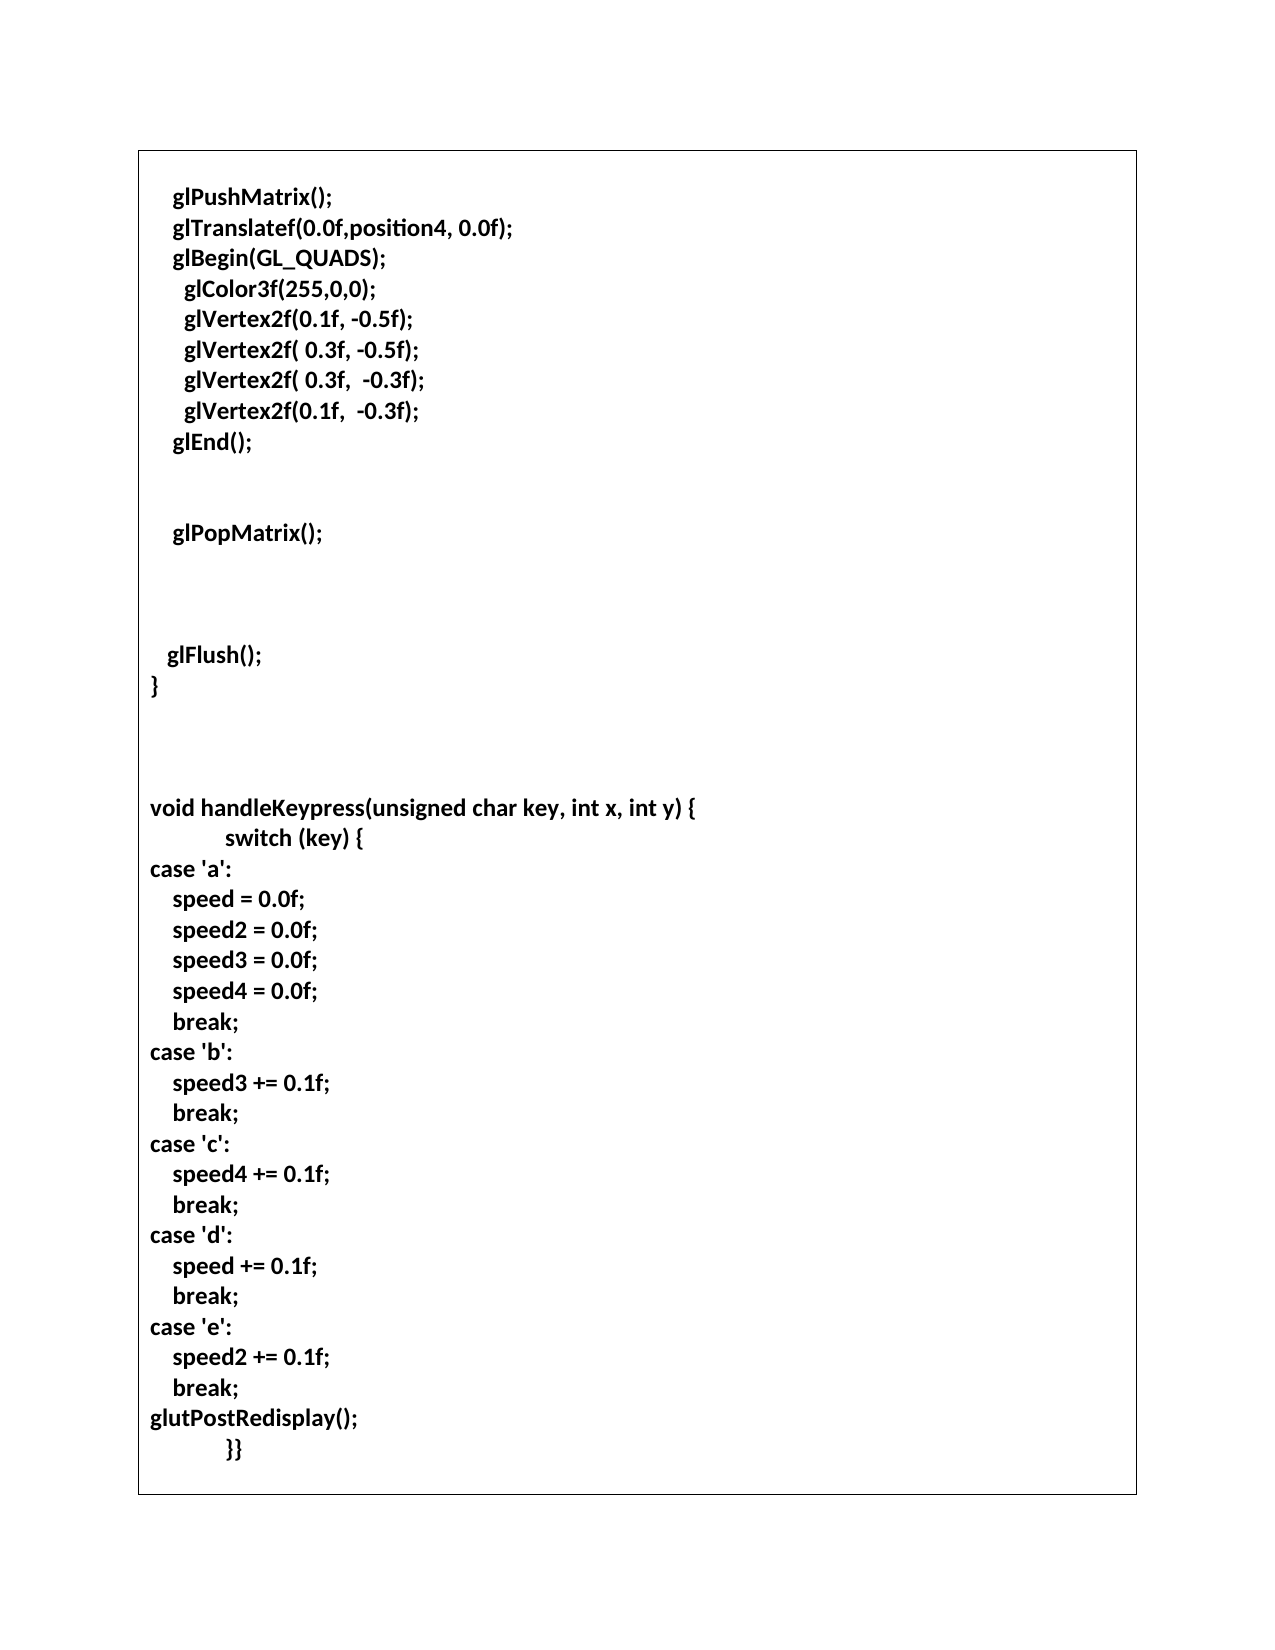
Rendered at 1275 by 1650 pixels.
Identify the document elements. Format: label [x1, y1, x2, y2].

table_cell [139, 151, 1136, 1494]
